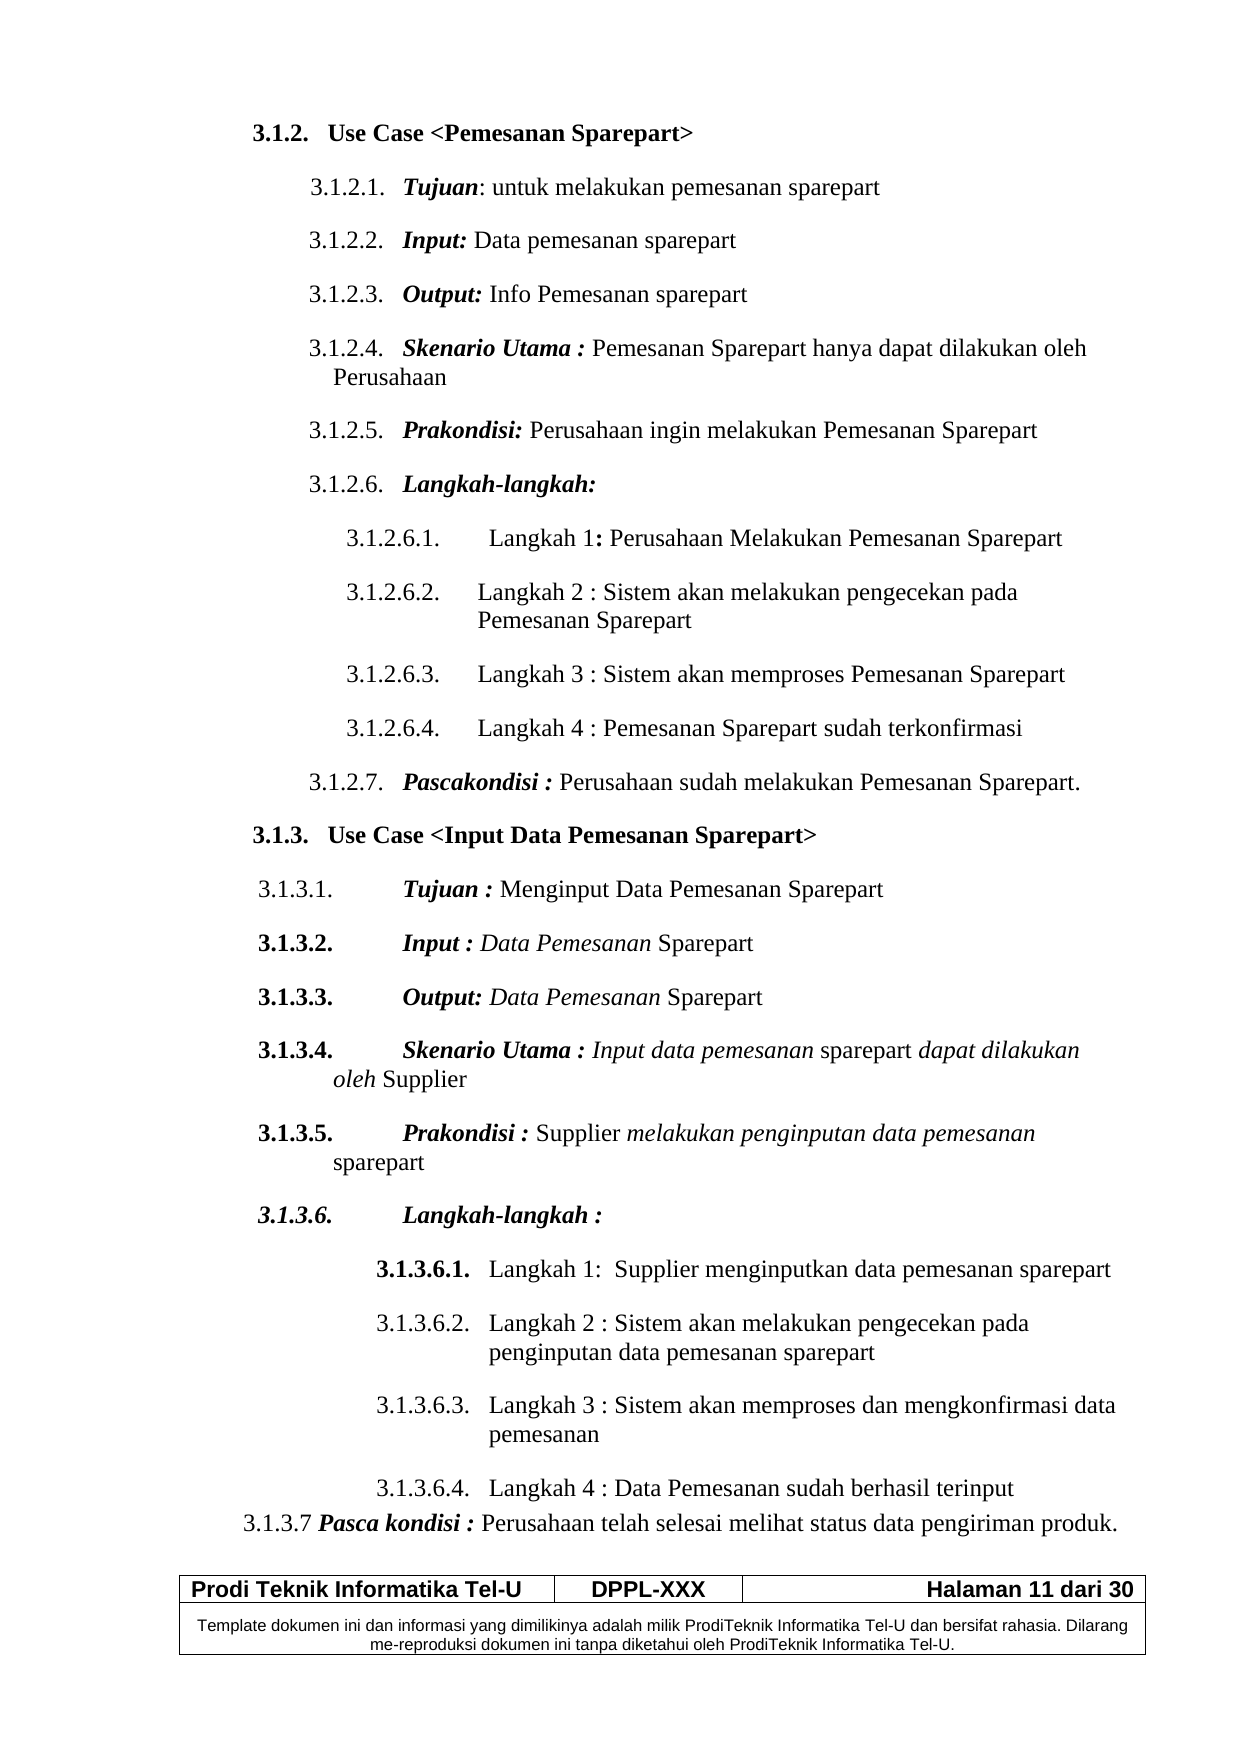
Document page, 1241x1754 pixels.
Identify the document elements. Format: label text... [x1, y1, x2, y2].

subtitle Use Case <Input Data Pemesanan Sparepart> [252, 821, 1122, 849]
subtitle Langkah 3 : Sistem akan memproses Pemesanan Sparepart [346, 659, 1122, 688]
subtitle Input : Data Pemesanan Sparepart [258, 928, 1122, 957]
text 3.1.3.7 Pasca kondisi : Perusahaan telah selesai melihat status data pengiriman produk. [177, 1508, 1122, 1537]
subtitle Input: Data pemesanan sparepart [308, 226, 1122, 254]
subtitle Pascakondisi : Perusahaan sudah melakukan Pemesanan Sparepart. [308, 767, 1122, 796]
subtitle Langkah 3 : Sistem akan memproses dan mengkonfirmasi data pemesanan [376, 1391, 1122, 1448]
subtitle Langkah 1: Supplier menginputkan data pemesanan sparepart [376, 1254, 1122, 1283]
subtitle Tujuan : Menginput Data Pemesanan Sparepart [258, 874, 1122, 903]
subtitle Langkah-langkah : [258, 1201, 1122, 1229]
subtitle Skenario Utama : Pemesanan Sparepart hanya dapat dilakukan oleh Perusahaan [308, 333, 1122, 391]
subtitle Use Case <Pemesanan Sparepart> [252, 118, 1122, 147]
subtitle Langkah 2 : Sistem akan melakukan pengecekan pada Pemesanan Sparepart [346, 577, 1122, 634]
subtitle Output: Info Pemesanan sparepart [308, 279, 1122, 308]
subtitle Langkah 4 : Pemesanan Sparepart sudah terkonfirmasi [346, 713, 1122, 742]
subtitle Prakondisi : Supplier melakukan penginputan data pemesanan sparepart [258, 1118, 1122, 1176]
subtitle Langkah 4 : Data Pemesanan sudah berhasil terinput [376, 1473, 1122, 1502]
subtitle Langkah 2 : Sistem akan melakukan pengecekan pada penginputan data pemesanan sparepart [376, 1308, 1122, 1366]
subtitle Langkah-langkah: [308, 469, 1122, 498]
subtitle Output: Data Pemesanan Sparepart [258, 982, 1122, 1011]
subtitle Tujuan: untuk melakukan pemesanan sparepart [310, 172, 1122, 201]
subtitle Skenario Utama : Input data pemesanan sparepart dapat dilakukan oleh Supplier [258, 1036, 1122, 1093]
subtitle Prakondisi: Perusahaan ingin melakukan Pemesanan Sparepart [308, 416, 1122, 444]
subtitle Langkah 1: Perusahaan Melakukan Pemesanan Sparepart [346, 523, 1122, 552]
